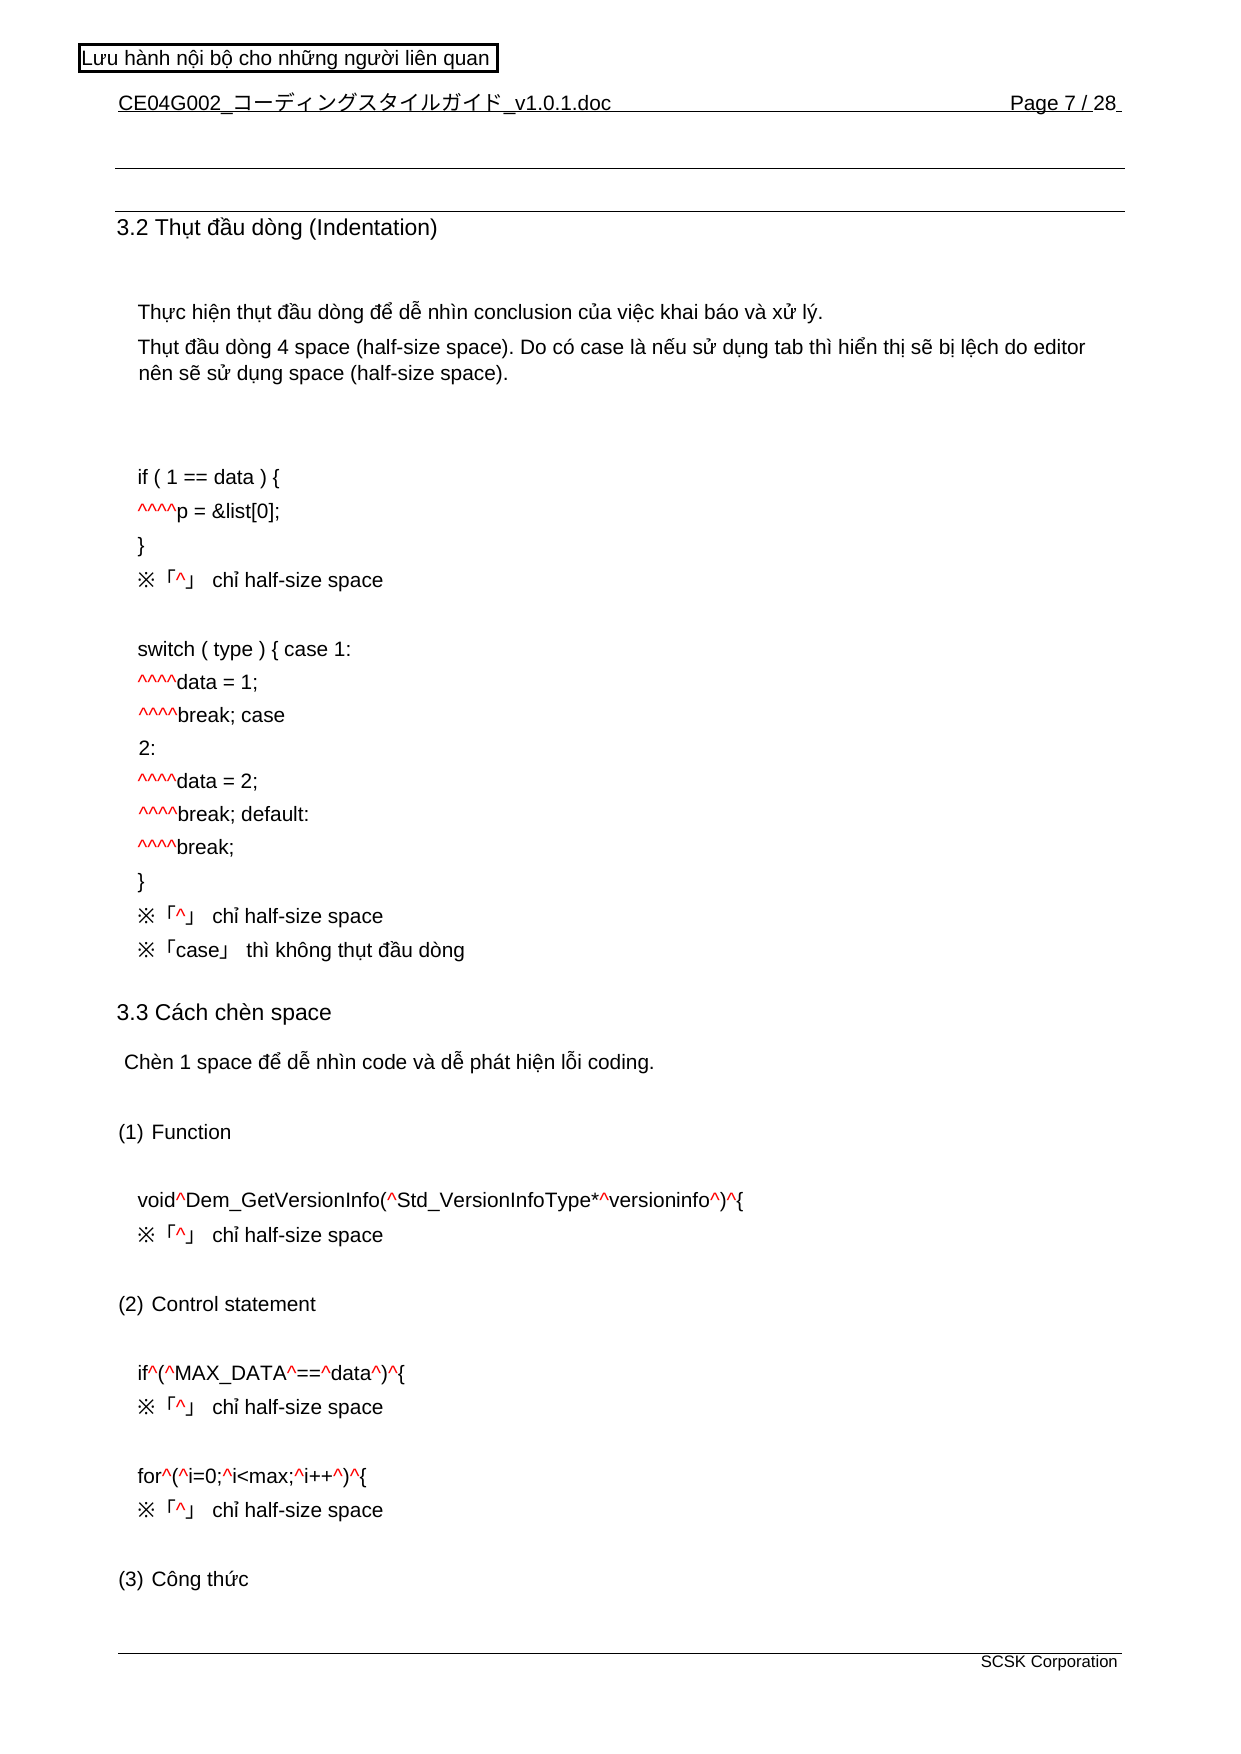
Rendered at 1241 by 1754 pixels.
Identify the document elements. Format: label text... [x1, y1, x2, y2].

text ※「^」 chỉ half-size space [137, 1395, 1122, 1419]
text } [137, 533, 1031, 557]
text switch ( type ) { case 1: [137, 637, 368, 661]
text ※「^」 chỉ half-size space [137, 1498, 1122, 1522]
text ^^^^data = 2; ^^^^break; default: [137, 769, 337, 826]
text } [137, 869, 1031, 893]
subtitle 3.2 Thụt đầu dòng (Indentation) [116, 200, 1122, 240]
list Control statement [118, 1292, 1122, 1316]
text if ( 1 == data ) { [137, 464, 1031, 488]
text Thụt đầu dòng 4 space (half-size space). Do có case là nếu sử dụng tab thì hiển thị sẽ bị lệch do editor nên sẽ sử dụng space (half-size space). [137, 335, 1122, 385]
text void^Dem_GetVersionInfo(^Std_VersionInfoType*^versioninfo^)^{ [137, 1188, 1031, 1212]
text ^^^^break; [137, 835, 1031, 859]
text ※「^」 chỉ half-size space [137, 1223, 1122, 1247]
text ^^^^p = &list[0]; [137, 499, 1031, 523]
text ※「case」 thì không thụt đầu dòng [137, 938, 1122, 962]
text ※「^」 chỉ half-size space [137, 903, 1122, 927]
text ^^^^data = 1; ^^^^break; case 2: [137, 669, 295, 759]
text Thực hiện thụt đầu dòng để dễ nhìn conclusion của việc khai báo và xử lý. [137, 300, 1122, 324]
list Function [118, 1119, 1122, 1143]
text if^(^MAX_DATA^==^data^)^{ [137, 1360, 1031, 1384]
text Chèn 1 space để dễ nhìn code và dễ phát hiện lỗi coding. [118, 1050, 1007, 1074]
text for^(^i=0;^i<max;^i++^)^{ [137, 1464, 1031, 1488]
list Công thức [118, 1567, 1122, 1591]
subtitle 3.3 Cách chèn space [116, 999, 1122, 1025]
text ※「^」 chỉ half-size space [137, 568, 1122, 592]
